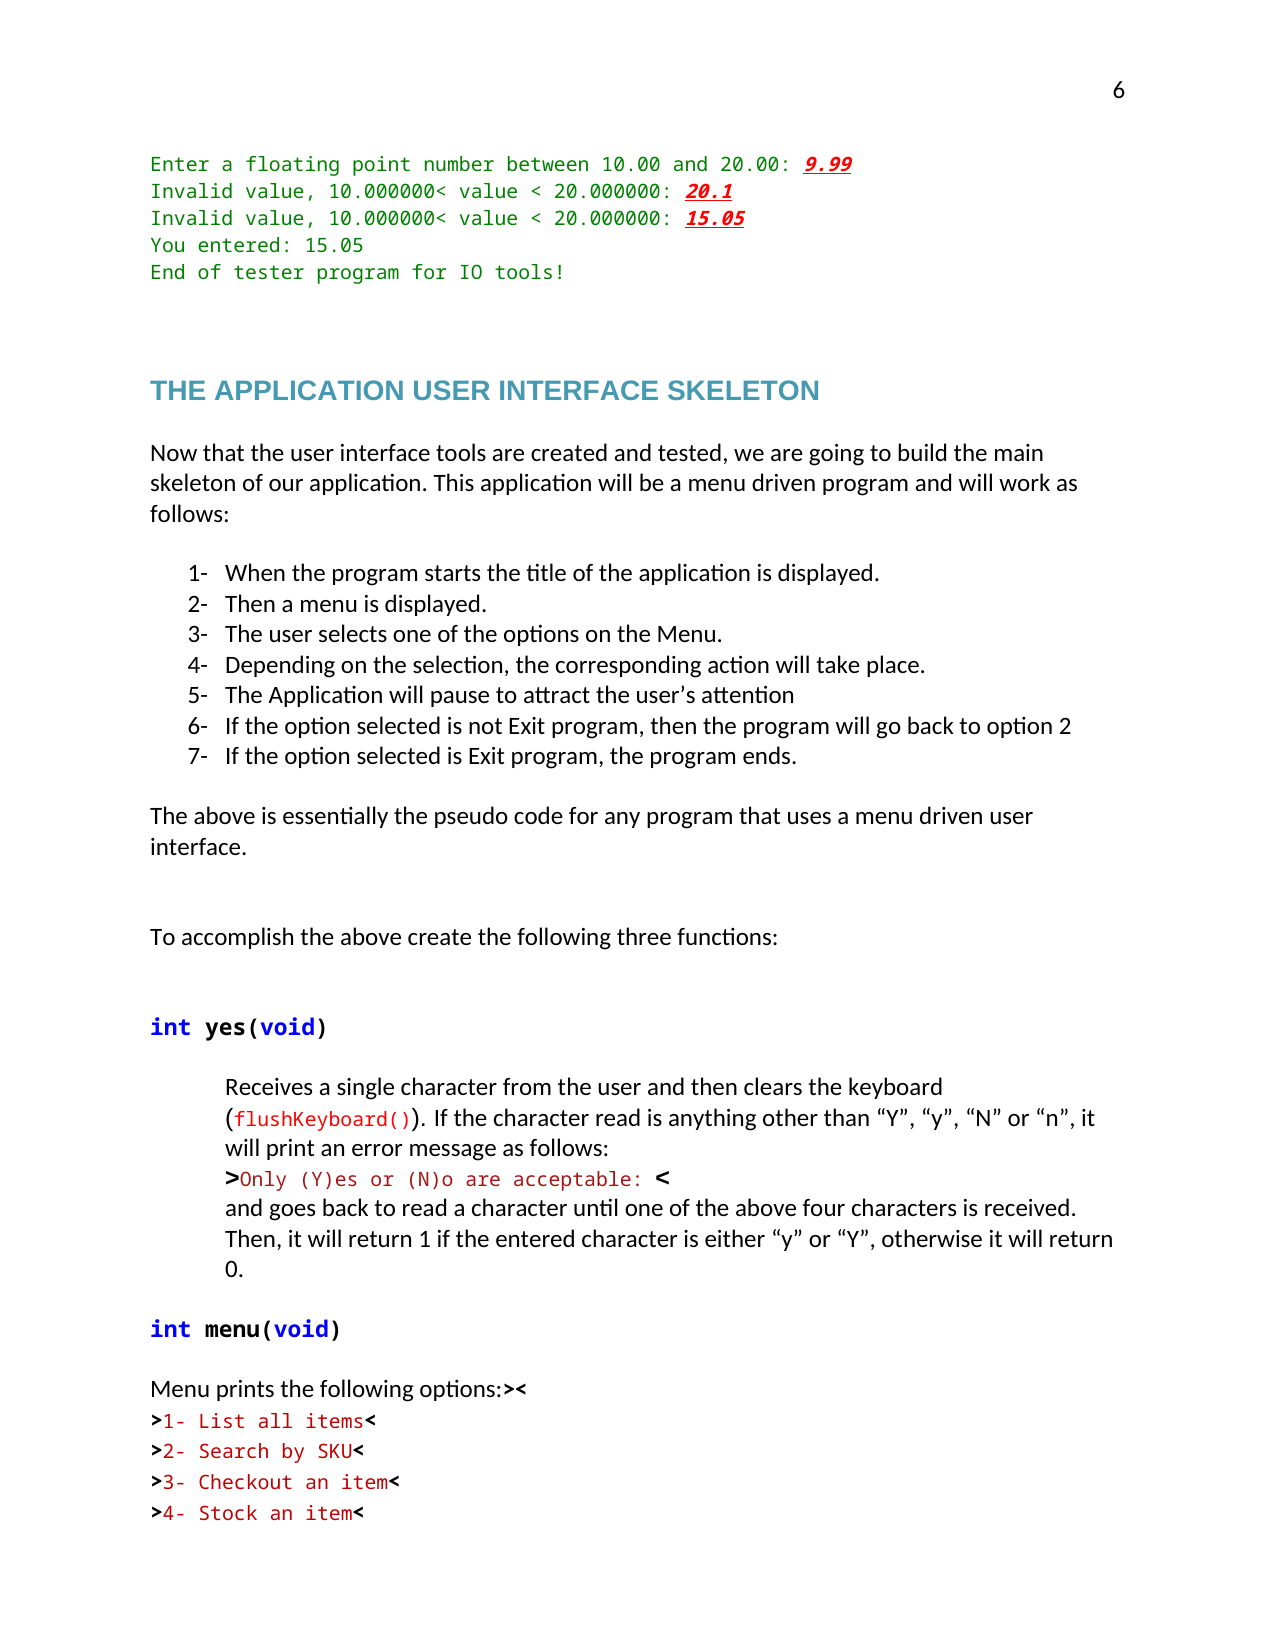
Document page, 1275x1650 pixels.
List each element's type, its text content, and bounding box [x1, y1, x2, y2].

text Invalid value, 10.000000< value < 20.000000: 15.05 [150, 204, 1125, 231]
text The above is essentially the pseudo code for any program that uses a menu driven user interface. [150, 800, 1125, 892]
list When the program starts the title of the application is displayed. [187, 557, 1125, 588]
text the Application user interface skeleton Now that the user interface tools are created and tested, we are going to build the main skeleton of our application. This application will be a menu driven program and will work as follows: [150, 374, 1125, 528]
text Receives a single character from the user and then clears the keyboard (flushKeyboard()). If the character read is anything other than “Y”, “y”, “N” or “n”, it will print an error message as follows: >Only (Y)es or (N)o are acceptable: < and goes back to read a character until one of the above four characters is received. Then, it will return 1 if the entered character is either “y” or “Y”, otherwise it will return 0. [225, 1072, 1125, 1284]
text Invalid value, 10.000000< value < 20.000000: 20.1 [150, 177, 1125, 204]
text >3- Checkout an item< [150, 1465, 1125, 1496]
text int yes(void) [150, 1011, 1125, 1042]
list The user selects one of the options on the Menu. [187, 618, 1125, 649]
text >4- Stock an item< [150, 1496, 1125, 1526]
text Menu prints the following options:>< >1- List all items< [150, 1373, 1125, 1434]
text >2- Search by SKU< [150, 1434, 1125, 1465]
text To accomplish the above create the following three functions: [150, 921, 1125, 982]
list Depending on the selection, the corresponding action will take place. [187, 649, 1125, 679]
list Then a menu is displayed. [187, 588, 1125, 618]
text int menu(void) [150, 1313, 1125, 1344]
list If the option selected is not Exit program, then the program will go back to option 2 [187, 710, 1125, 741]
text You entered: 15.05 [150, 231, 1125, 258]
text Enter a floating point number between 10.00 and 20.00: 9.99 [150, 150, 1125, 177]
list The Application will pause to attract the user’s attention [187, 679, 1125, 710]
text End of tester program for IO tools! [150, 258, 1125, 285]
list If the option selected is Exit program, the program ends. [187, 741, 1125, 771]
